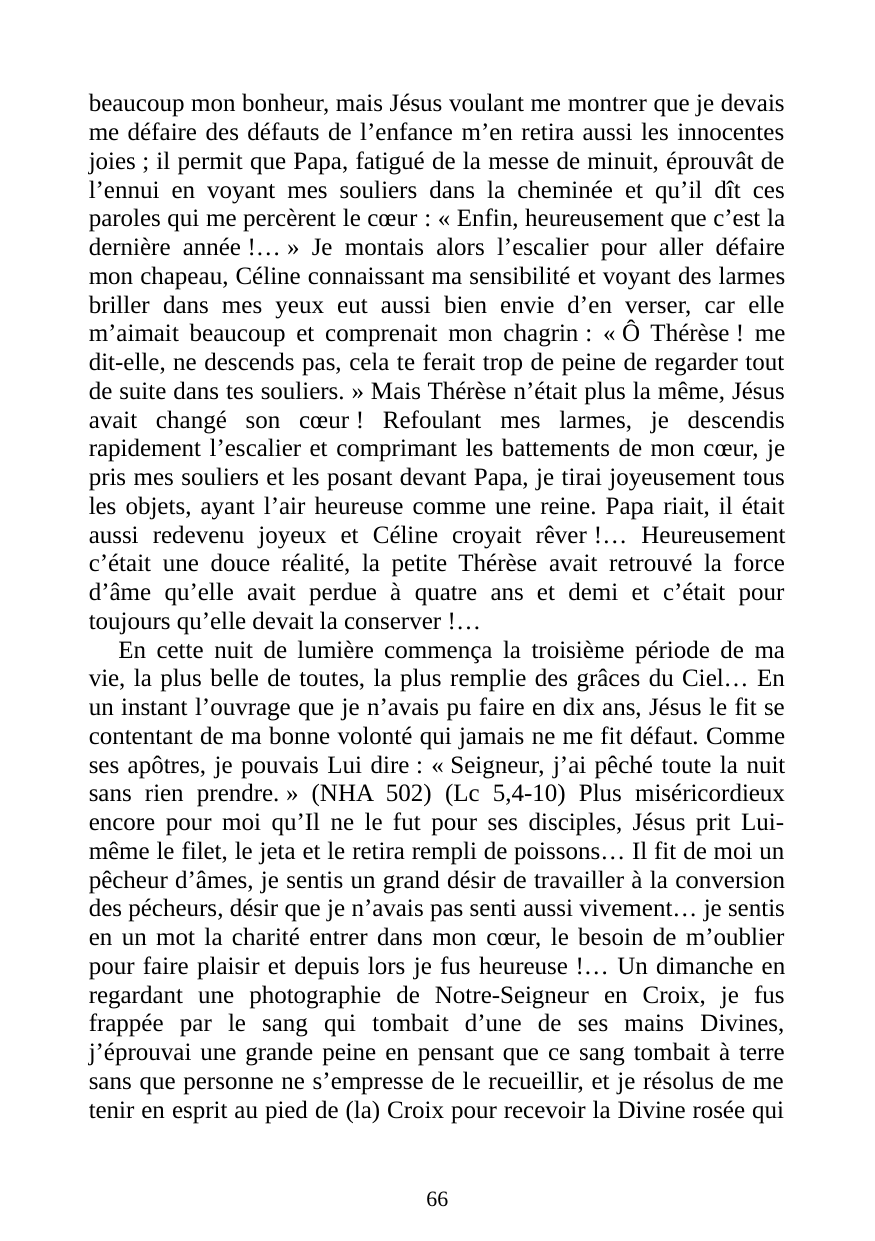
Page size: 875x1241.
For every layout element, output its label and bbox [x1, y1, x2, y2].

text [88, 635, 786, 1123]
text [88, 88, 786, 635]
